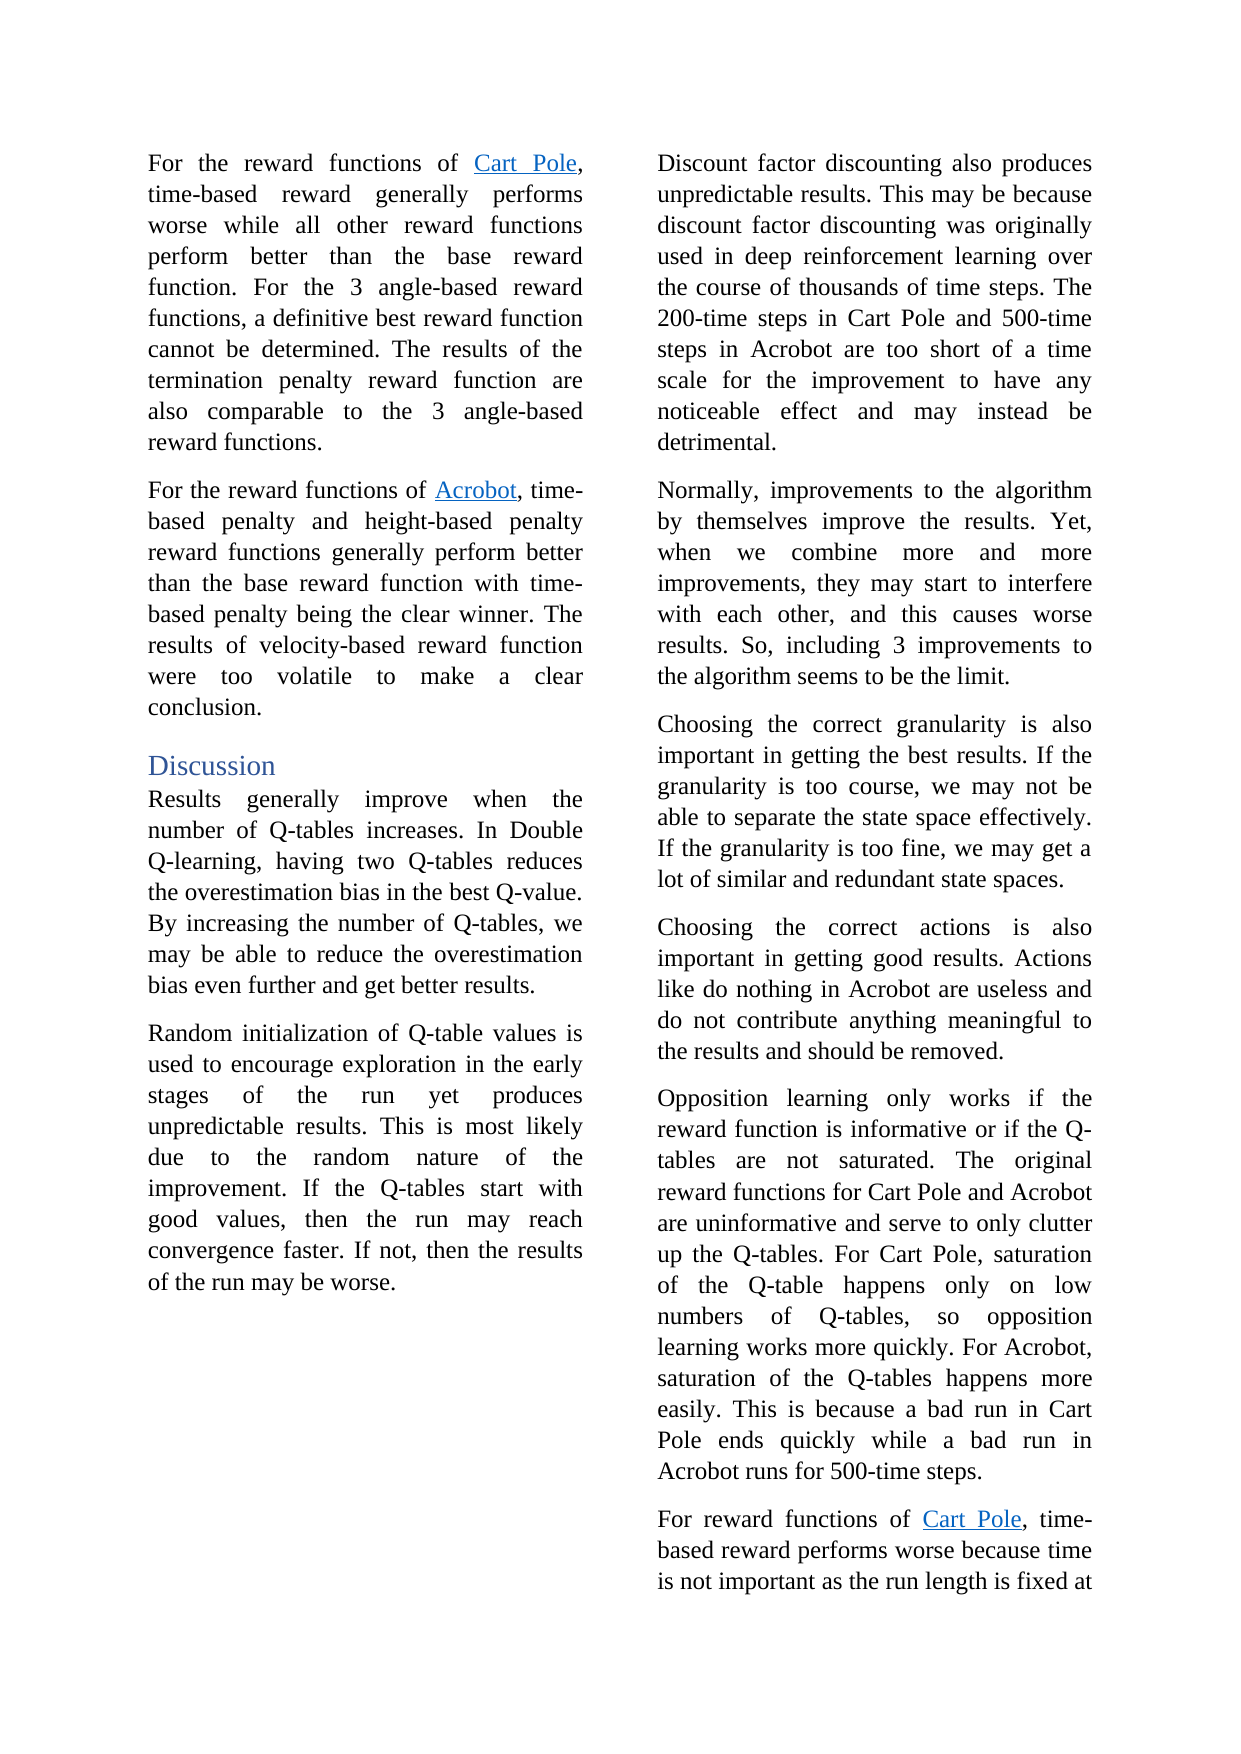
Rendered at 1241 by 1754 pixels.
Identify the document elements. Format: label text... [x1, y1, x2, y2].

text Normally, improvements to the algorithm by themselves improve the results. Yet, when we combine more and more improvements, they may start to interfere with each other, and this causes worse results. So, including 3 improvements to the algorithm seems to be the limit. [657, 475, 1092, 690]
text Choosing the correct actions is also important in getting good results. Actions like do nothing in Acrobot are useless and do not contribute anything meaningful to the results and should be removed. [657, 912, 1092, 1064]
subtitle Discussion [148, 748, 583, 782]
text For the reward functions of Cart Pole, time-based reward generally performs worse while all other reward functions perform better than the base reward function. For the 3 angle-based reward functions, a definitive best reward function cannot be determined. The results of the termination penalty reward function are also comparable to the 3 angle-based reward functions. [148, 148, 583, 456]
text Opposition learning only works if the reward function is informative or if the Q-tables are not saturated. The original reward functions for Cart Pole and Acrobot are uninformative and serve to only clutter up the Q-tables. For Cart Pole, saturation of the Q-table happens only on low numbers of Q-tables, so opposition learning works more quickly. For Acrobot, saturation of the Q-tables happens more easily. This is because a bad run in Cart Pole ends quickly while a bad run in Acrobot runs for 500-time steps. [657, 1083, 1092, 1485]
text Discount factor discounting also produces unpredictable results. This may be because discount factor discounting was originally used in deep reinforcement learning over the course of thousands of time steps. The 200-time steps in Cart Pole and 500-time steps in Acrobot are too short of a time scale for the improvement to have any noticeable effect and may instead be detrimental. [657, 148, 1092, 456]
text Choosing the correct granularity is also important in getting the best results. If the granularity is too course, we may not be able to separate the state space effectively. If the granularity is too fine, we may get a lot of similar and redundant state spaces. [657, 709, 1092, 893]
text Results generally improve when the number of Q-tables increases. In Double Q-learning, having two Q-tables reduces the overestimation bias in the best Q-value. By increasing the number of Q-tables, we may be able to reduce the overestimation bias even further and get better results. [148, 784, 583, 999]
text For the reward functions of Acrobot, time-based penalty and height-based penalty reward functions generally perform better than the base reward function with time-based penalty being the clear winner. The results of velocity-based reward function were too volatile to make a clear conclusion. [148, 475, 583, 721]
text Random initialization of Q-table values is used to encourage exploration in the early stages of the run yet produces unpredictable results. This is most likely due to the random nature of the improvement. If the Q-tables start with good values, then the run may reach convergence faster. If not, then the results of the run may be worse. [148, 1018, 583, 1295]
